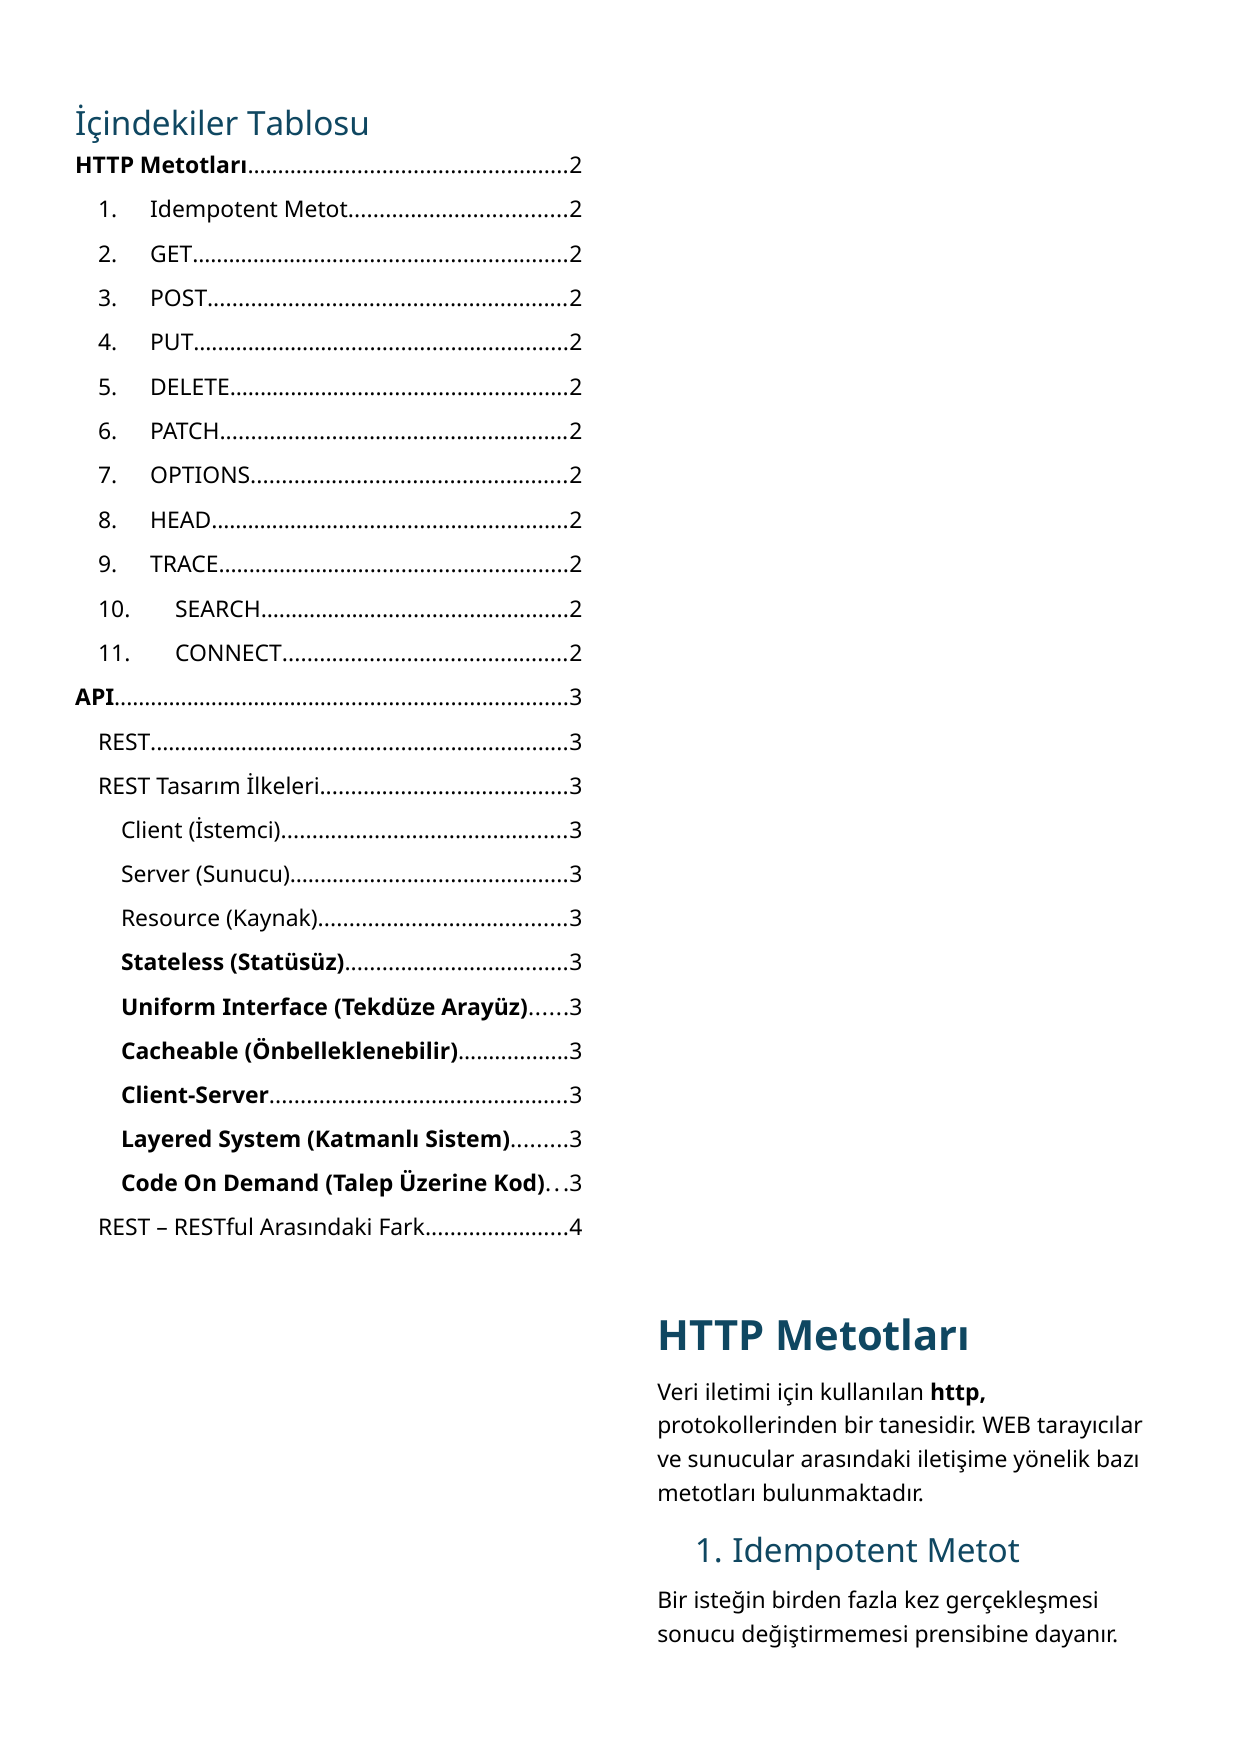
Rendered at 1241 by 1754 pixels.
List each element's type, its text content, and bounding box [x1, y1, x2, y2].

subtitle Idempotent Metot [694, 1527, 1165, 1572]
subtitle HTTP Metotları [657, 1306, 1165, 1363]
